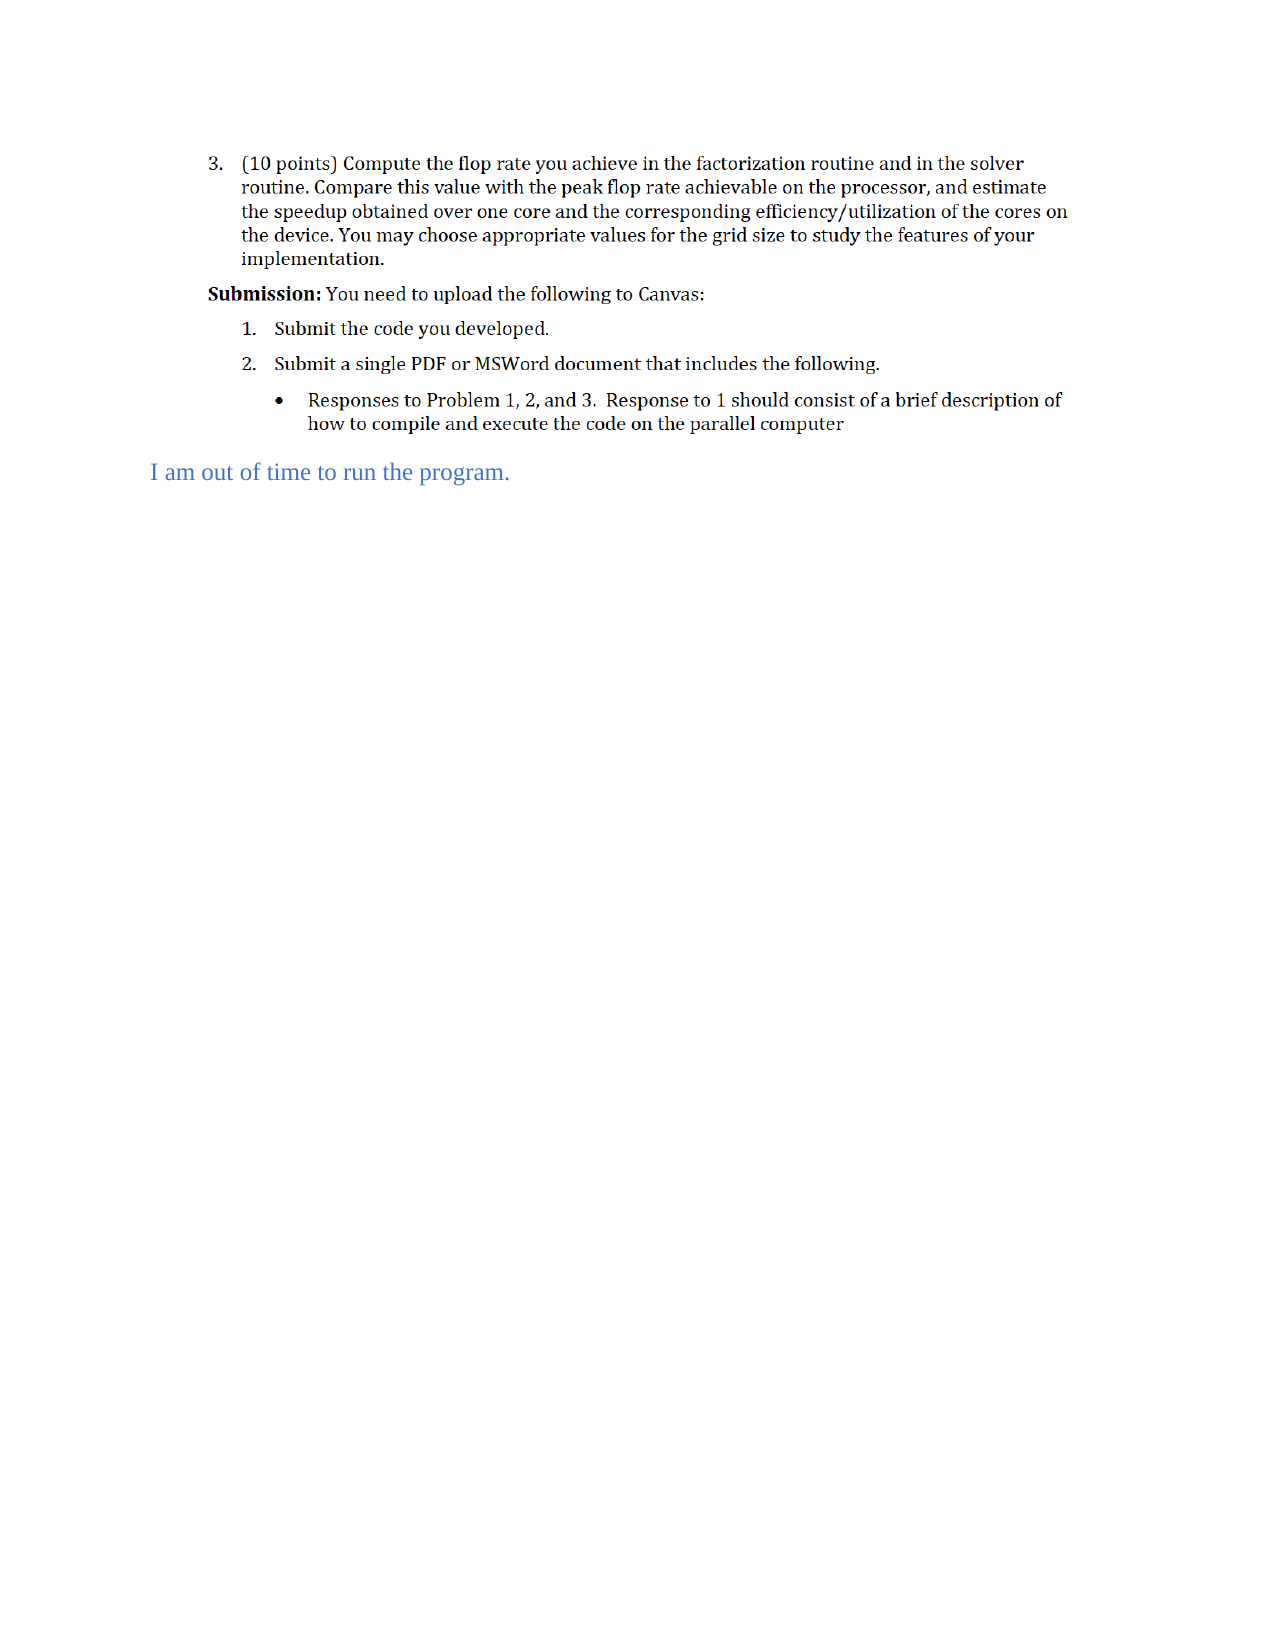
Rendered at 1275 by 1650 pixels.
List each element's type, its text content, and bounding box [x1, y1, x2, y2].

text I am out of time to run the program. [150, 458, 1125, 486]
picture [150, 150, 1125, 458]
